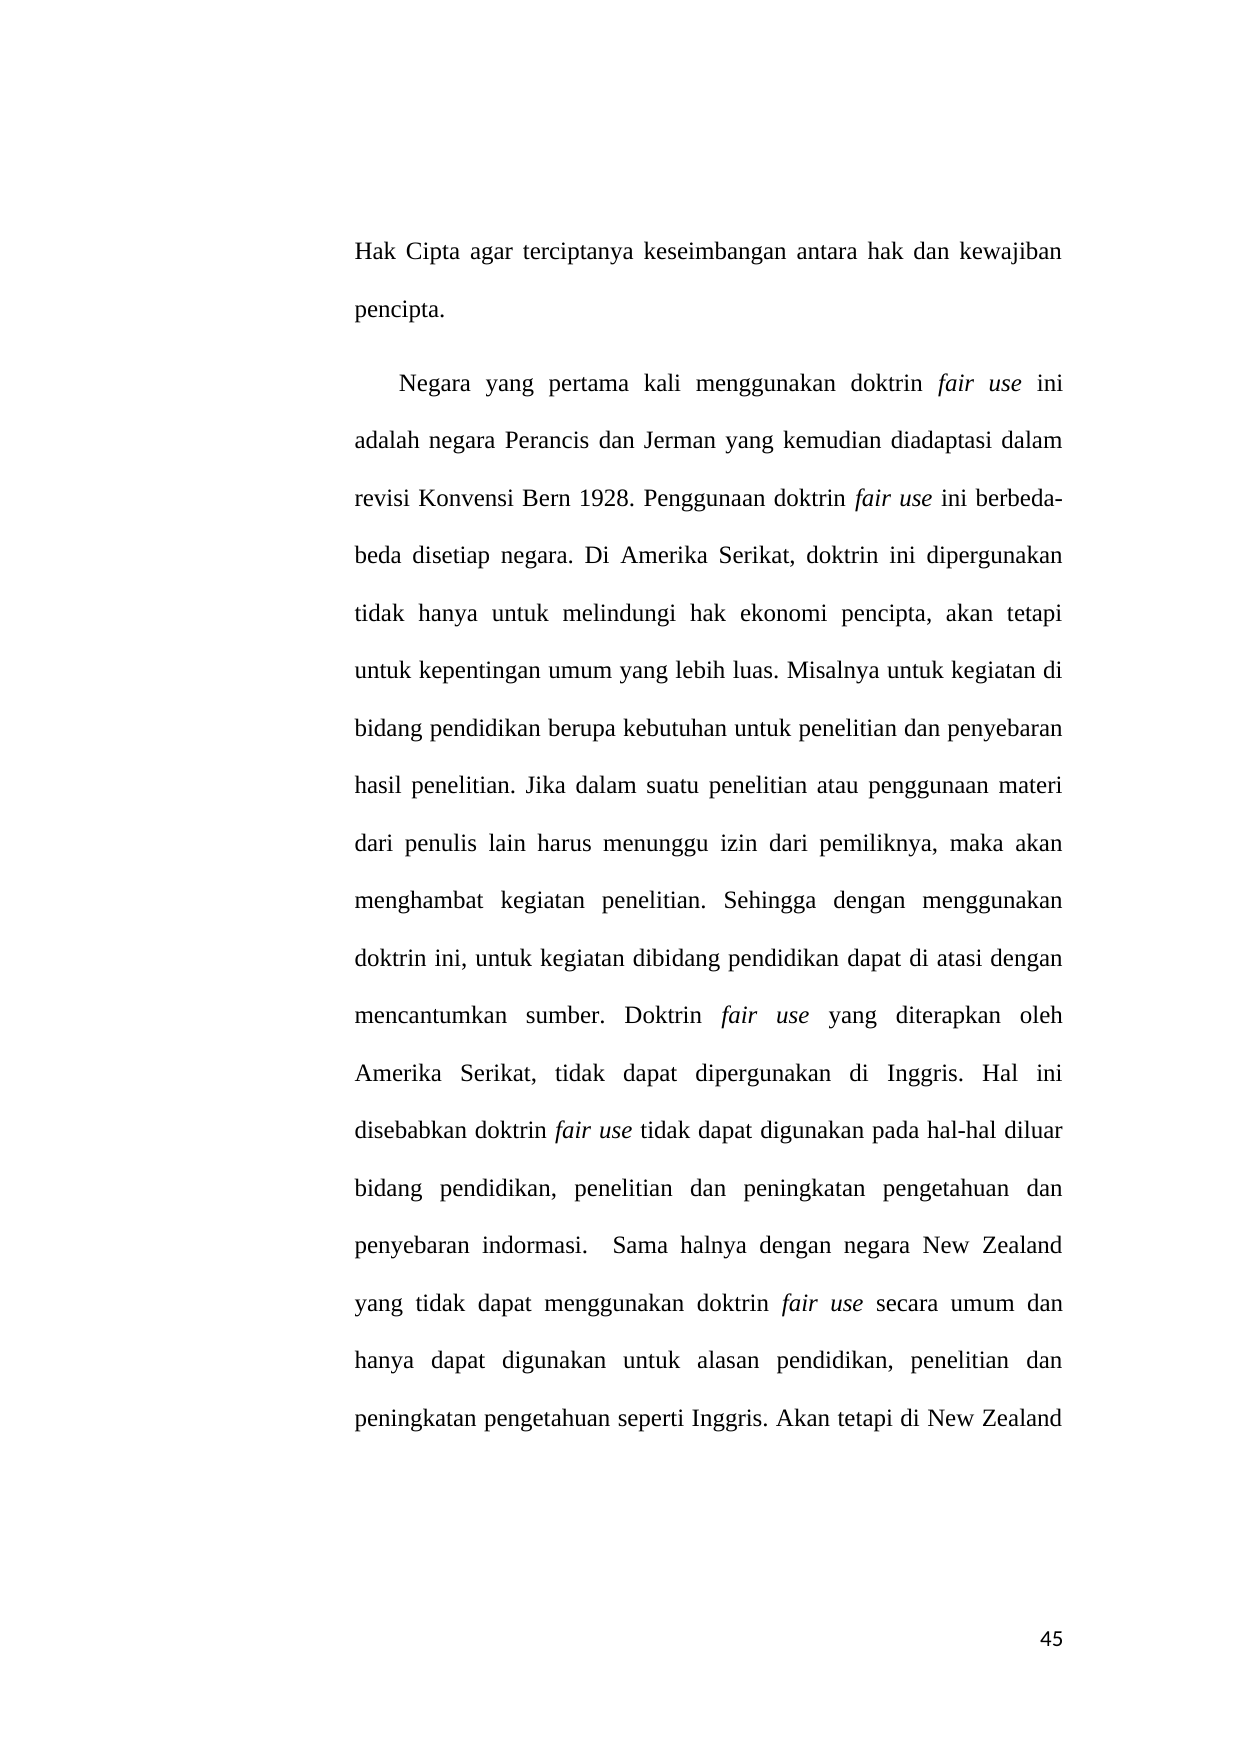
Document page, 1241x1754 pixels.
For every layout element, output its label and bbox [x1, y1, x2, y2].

text [354, 236, 1063, 322]
text [354, 368, 1063, 1432]
